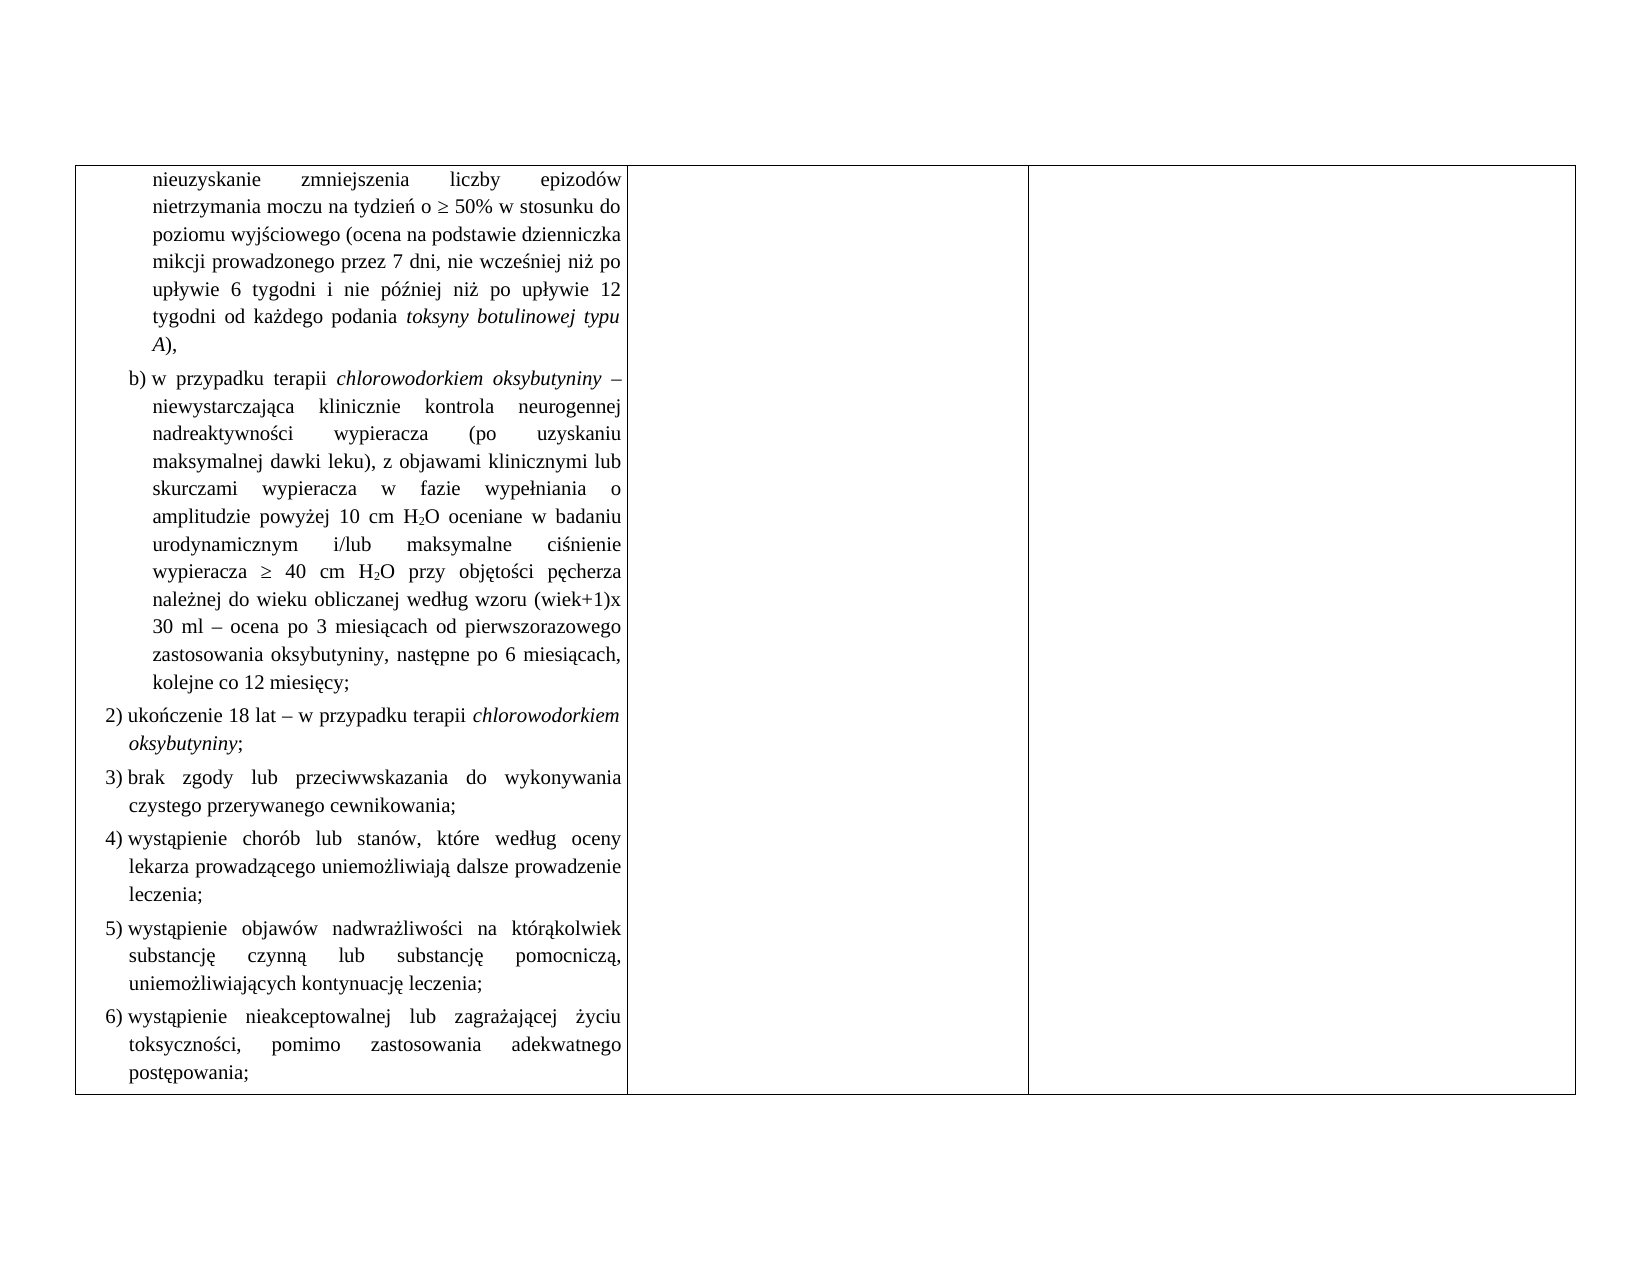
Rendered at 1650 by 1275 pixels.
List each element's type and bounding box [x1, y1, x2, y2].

table_cell [1029, 166, 1575, 1094]
table_cell [628, 166, 1028, 1094]
table_cell [76, 166, 627, 1094]
